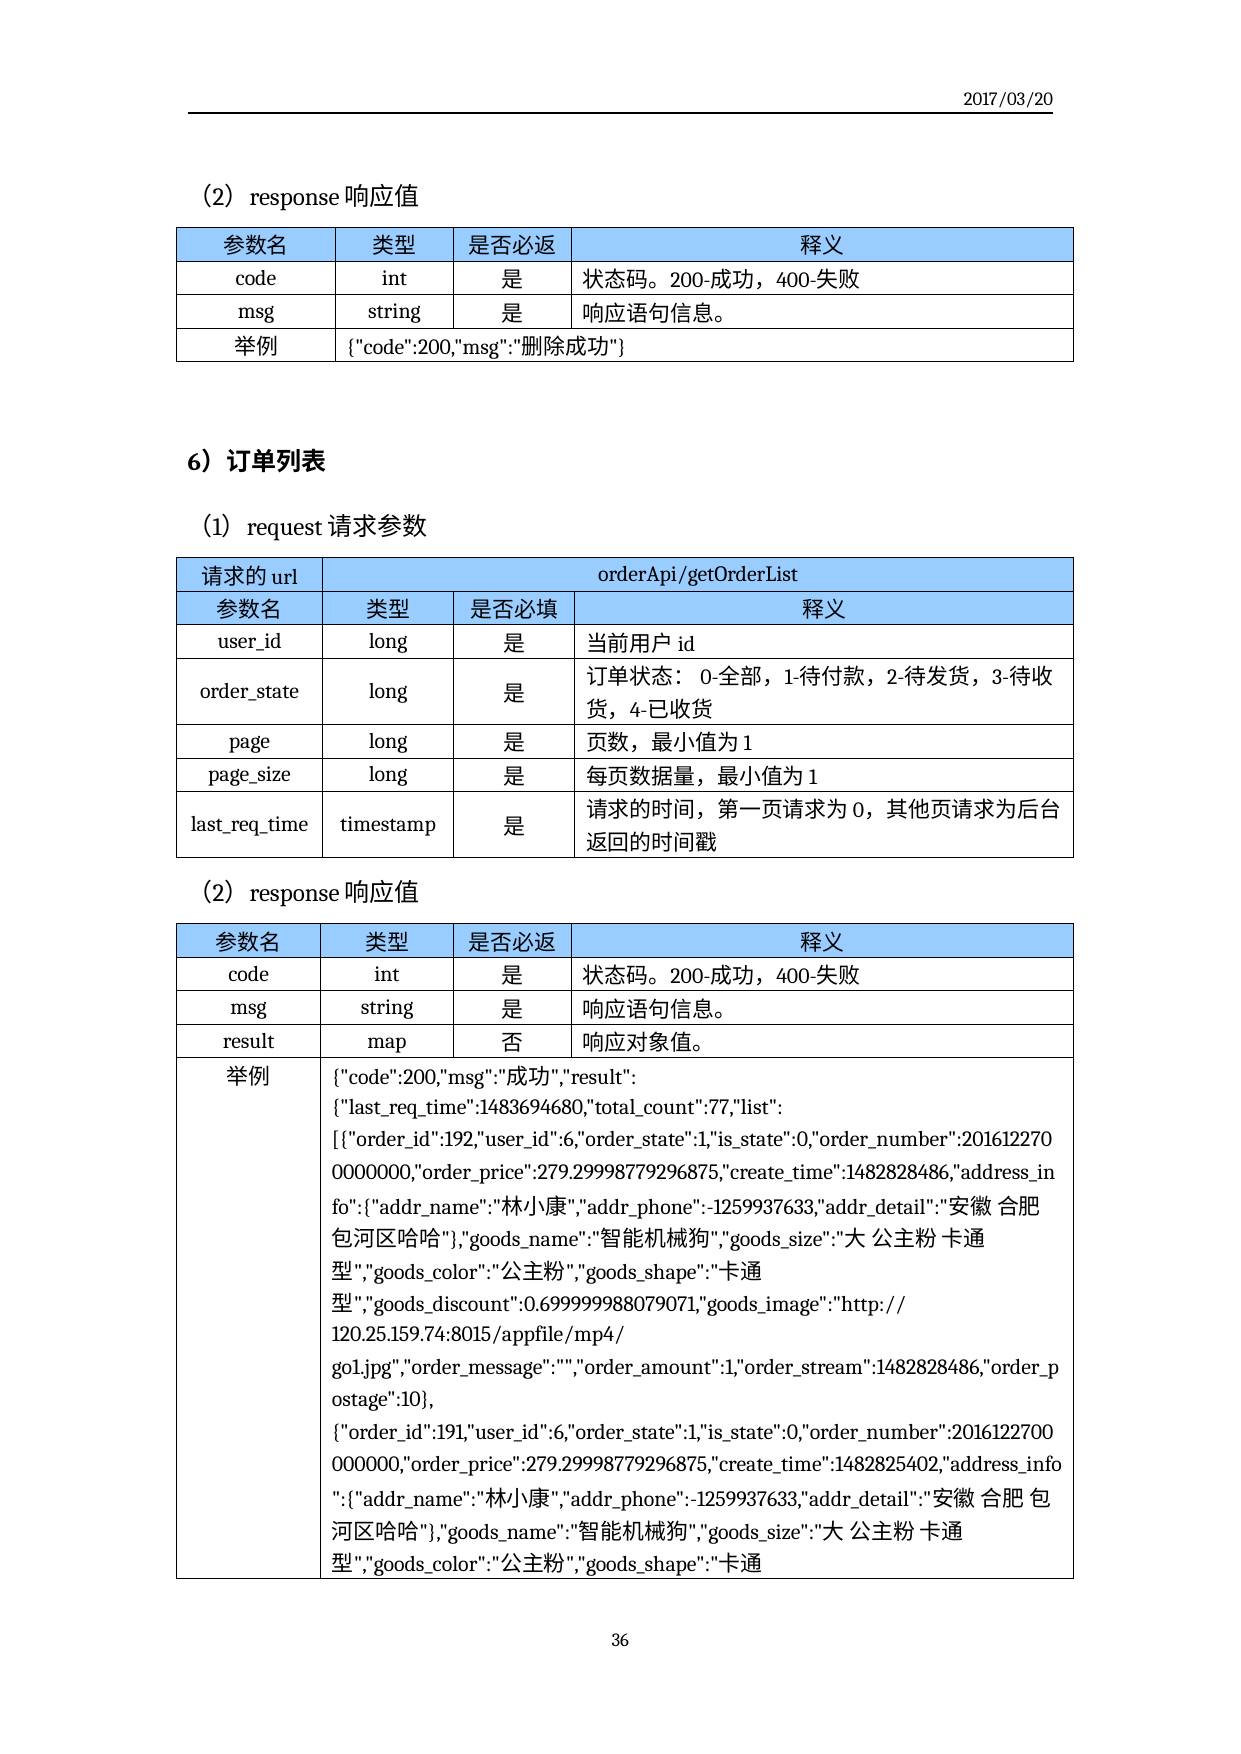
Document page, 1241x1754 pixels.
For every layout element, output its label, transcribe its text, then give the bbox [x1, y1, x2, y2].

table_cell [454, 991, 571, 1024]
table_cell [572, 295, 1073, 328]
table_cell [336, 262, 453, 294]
text （2）response响应值 [187, 162, 1053, 227]
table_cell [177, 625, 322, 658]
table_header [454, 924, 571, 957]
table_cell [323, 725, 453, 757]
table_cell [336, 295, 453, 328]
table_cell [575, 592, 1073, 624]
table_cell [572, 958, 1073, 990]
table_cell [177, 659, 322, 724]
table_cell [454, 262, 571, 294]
text （2）response响应值 [187, 858, 1053, 923]
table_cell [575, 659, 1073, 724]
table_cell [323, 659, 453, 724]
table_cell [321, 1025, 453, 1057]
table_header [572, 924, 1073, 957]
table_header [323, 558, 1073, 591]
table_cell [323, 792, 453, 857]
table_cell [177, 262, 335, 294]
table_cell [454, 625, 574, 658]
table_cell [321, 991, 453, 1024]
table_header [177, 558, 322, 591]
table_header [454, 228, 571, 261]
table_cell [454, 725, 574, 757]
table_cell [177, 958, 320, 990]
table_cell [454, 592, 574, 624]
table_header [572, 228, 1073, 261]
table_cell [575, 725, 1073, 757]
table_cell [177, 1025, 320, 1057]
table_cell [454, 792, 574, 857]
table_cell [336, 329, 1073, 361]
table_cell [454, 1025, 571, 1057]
text （1）request请求参数 [187, 492, 1053, 557]
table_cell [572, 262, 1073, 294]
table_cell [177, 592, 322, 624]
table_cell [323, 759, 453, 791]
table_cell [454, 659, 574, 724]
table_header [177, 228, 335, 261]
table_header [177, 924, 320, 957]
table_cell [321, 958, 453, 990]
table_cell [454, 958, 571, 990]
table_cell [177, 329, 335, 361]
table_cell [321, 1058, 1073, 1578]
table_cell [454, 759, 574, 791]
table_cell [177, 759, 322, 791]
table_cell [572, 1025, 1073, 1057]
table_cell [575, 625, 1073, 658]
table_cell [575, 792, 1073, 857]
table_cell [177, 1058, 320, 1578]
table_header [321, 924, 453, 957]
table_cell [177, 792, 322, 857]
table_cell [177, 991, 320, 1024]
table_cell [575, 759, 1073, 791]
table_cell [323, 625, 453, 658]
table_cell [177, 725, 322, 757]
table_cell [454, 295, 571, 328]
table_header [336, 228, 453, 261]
subtitle 6）订单列表 [187, 427, 1053, 492]
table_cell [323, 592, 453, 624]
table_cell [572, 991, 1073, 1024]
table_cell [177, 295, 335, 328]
